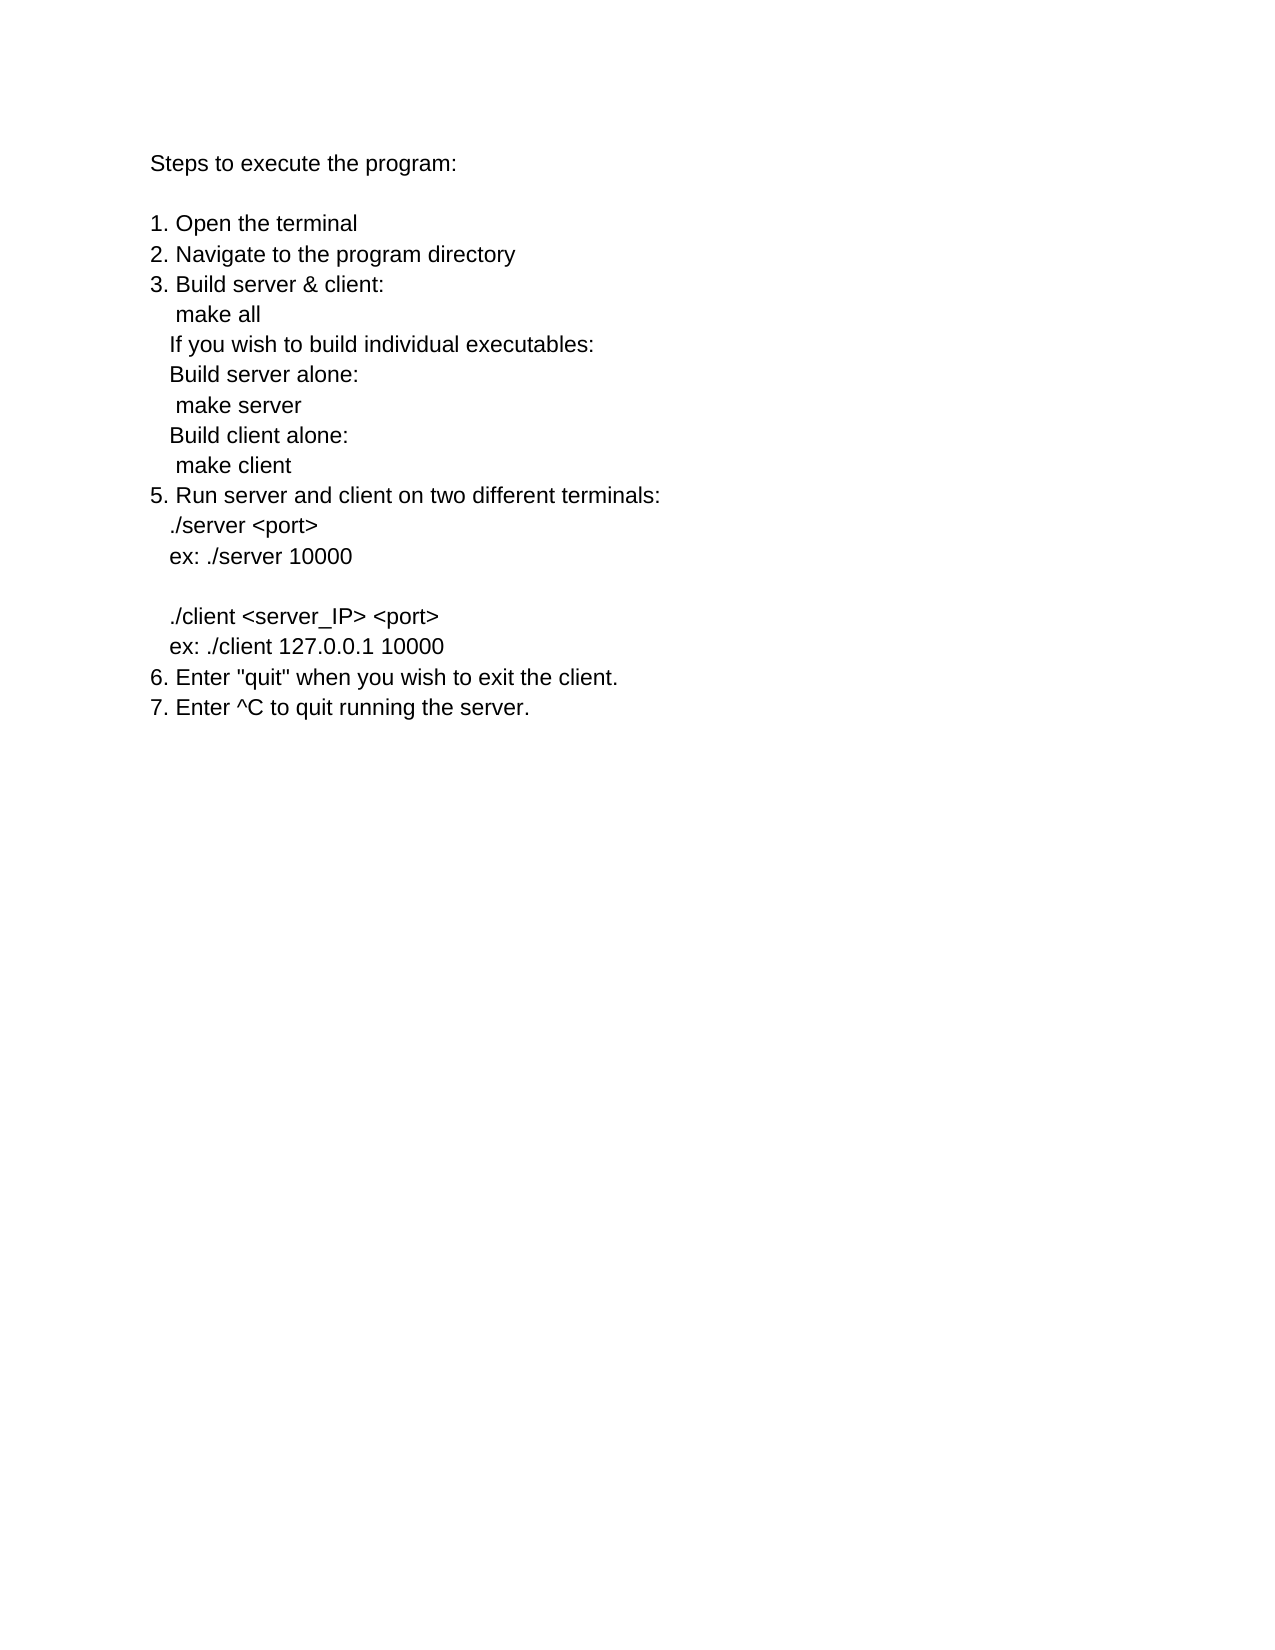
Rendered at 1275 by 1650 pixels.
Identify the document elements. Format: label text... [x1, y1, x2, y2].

text Build server alone: [150, 361, 1125, 388]
text 1. Open the terminal [150, 210, 1125, 237]
text 3. Build server & client: [150, 271, 1125, 297]
text Build client alone: [150, 422, 1125, 448]
text make server [150, 392, 1125, 418]
text make client [150, 452, 1125, 478]
text 6. Enter "quit" when you wish to exit the client. [150, 663, 1125, 690]
text 7. Enter ^C to quit running the server. [150, 694, 1125, 720]
text If you wish to build individual executables: [150, 331, 1125, 358]
text make all [150, 301, 1125, 327]
text ./server <port> [150, 512, 1125, 539]
text 5. Run server and client on two different terminals: [150, 482, 1125, 509]
text ex: ./server 10000 [150, 543, 1125, 569]
text Steps to execute the program: [150, 150, 1125, 176]
text 2. Navigate to the program directory [150, 241, 1125, 267]
text ex: ./client 127.0.0.1 10000 [150, 633, 1125, 660]
text ./client <server_IP> <port> [150, 603, 1125, 629]
